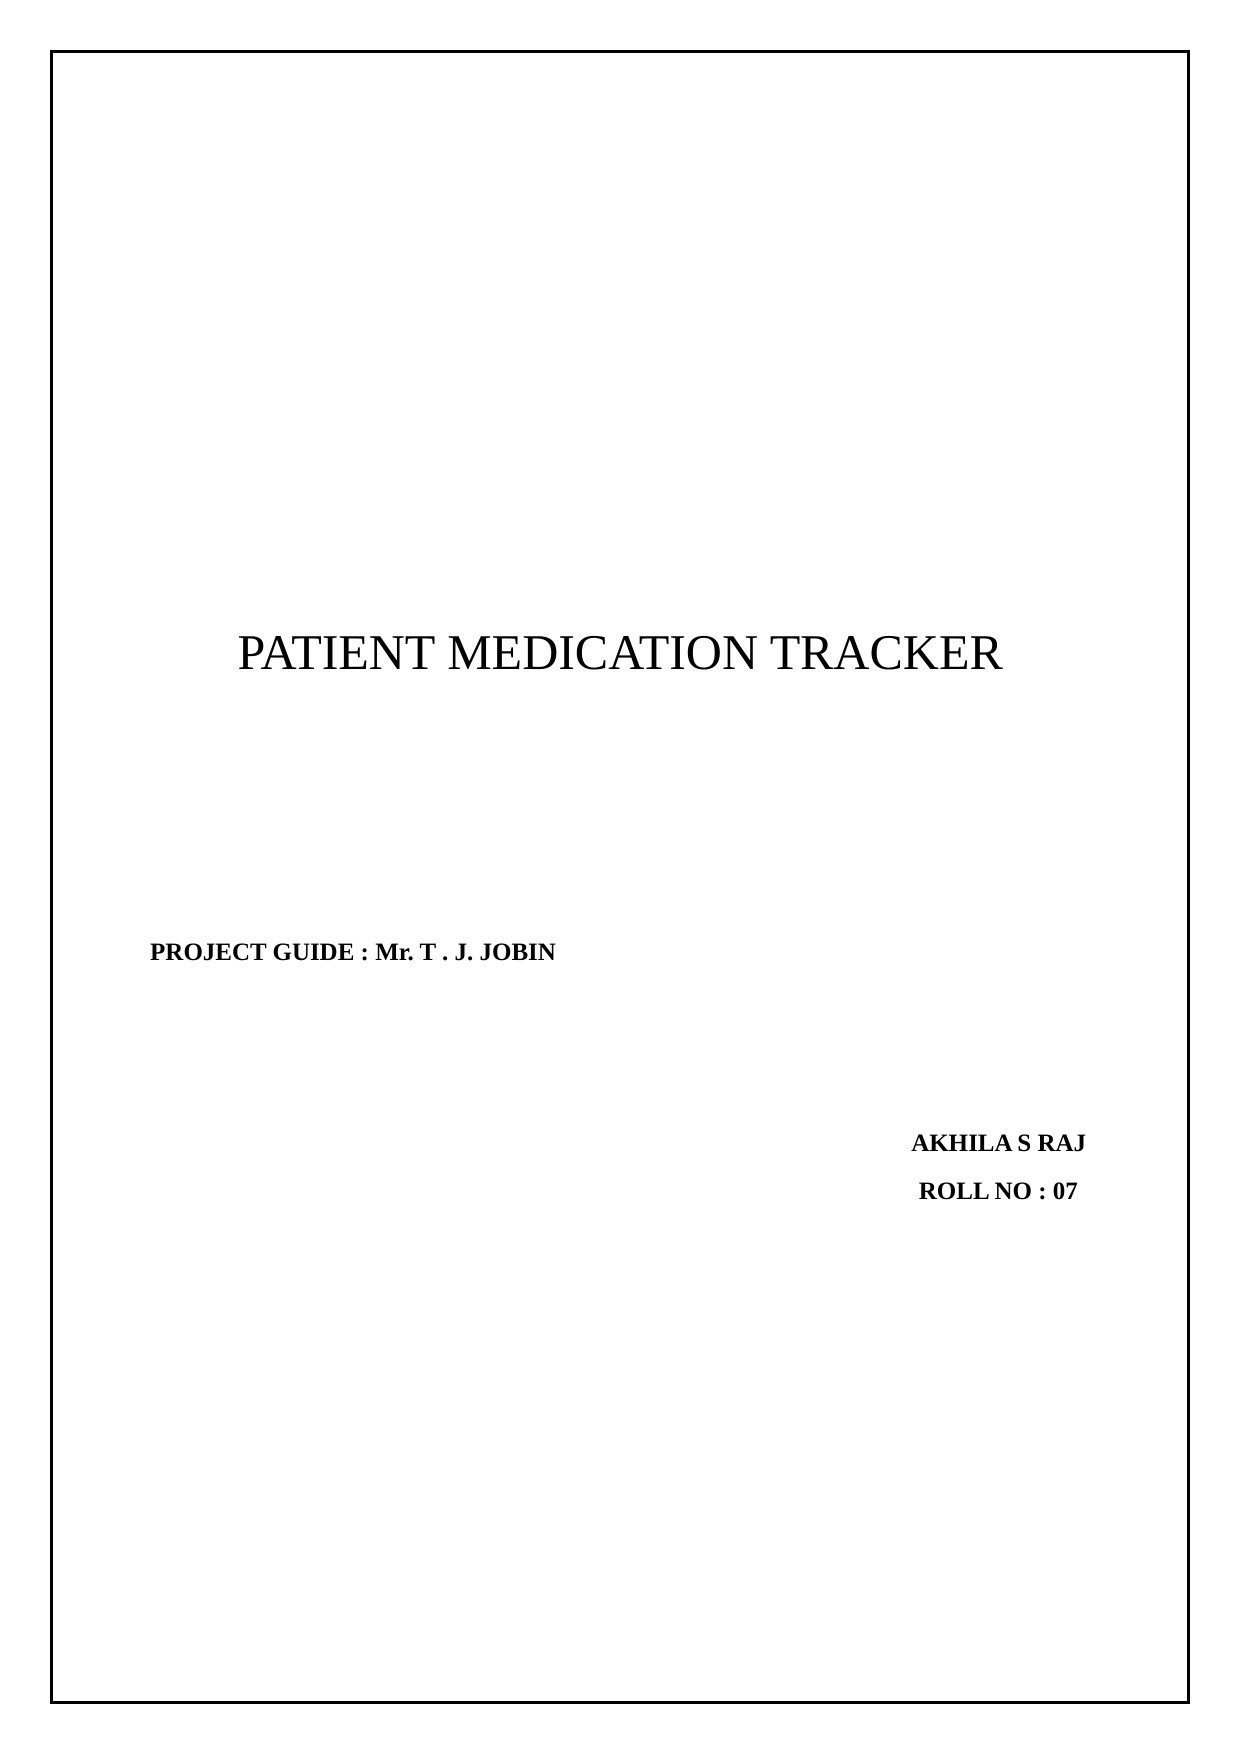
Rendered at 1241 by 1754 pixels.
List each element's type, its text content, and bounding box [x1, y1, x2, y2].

text AKHILA S RAJ [150, 1128, 1090, 1157]
text ROLL NO : 07 [150, 1176, 1090, 1205]
text PROJECT GUIDE : Mr. T . J. JOBIN [150, 937, 1090, 966]
text PATIENT MEDICATION TRACKER [150, 622, 1090, 680]
